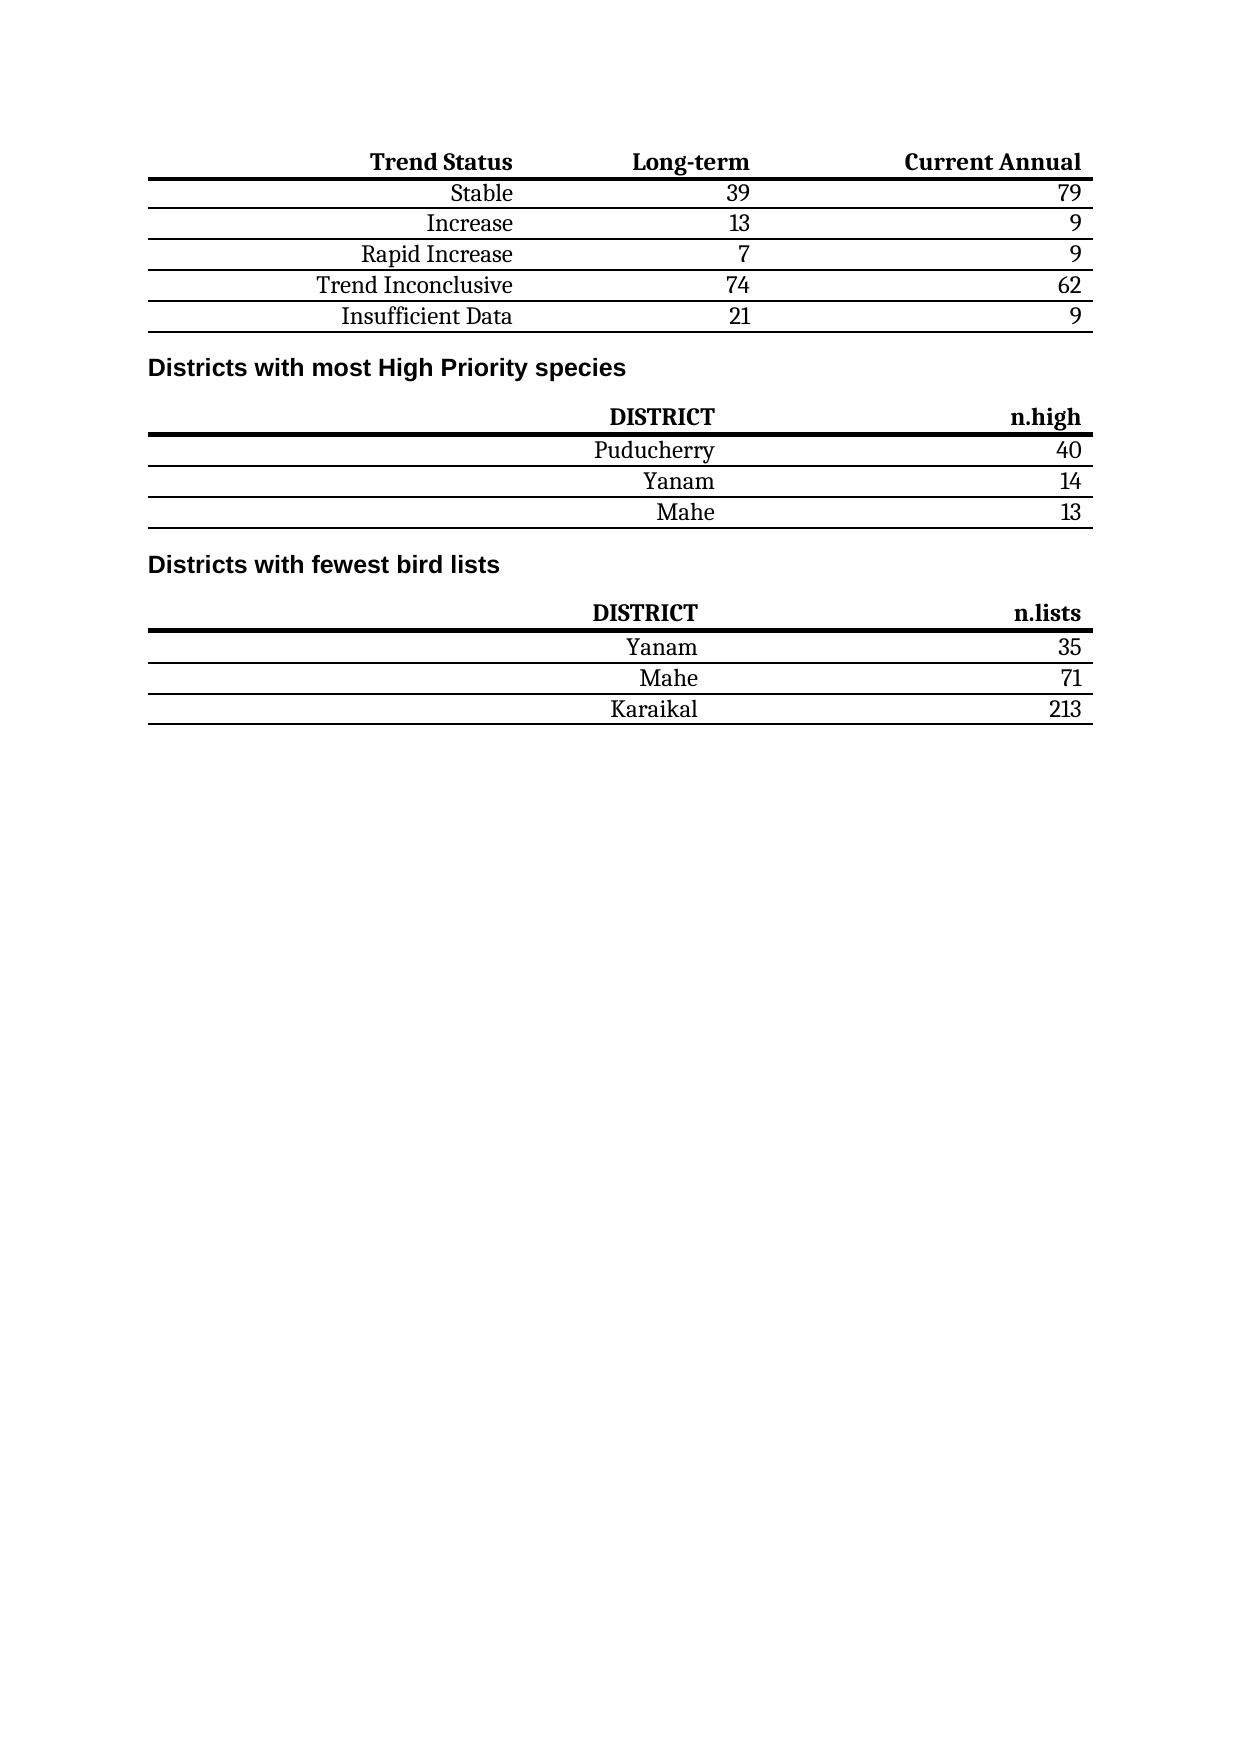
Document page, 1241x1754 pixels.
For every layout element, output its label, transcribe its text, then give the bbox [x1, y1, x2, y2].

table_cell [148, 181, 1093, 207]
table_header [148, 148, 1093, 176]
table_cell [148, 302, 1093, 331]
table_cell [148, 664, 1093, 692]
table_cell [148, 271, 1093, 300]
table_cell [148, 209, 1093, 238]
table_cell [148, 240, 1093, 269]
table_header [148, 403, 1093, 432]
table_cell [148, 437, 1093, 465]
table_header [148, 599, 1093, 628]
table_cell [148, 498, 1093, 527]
text Districts with most High Priority species [148, 353, 1093, 382]
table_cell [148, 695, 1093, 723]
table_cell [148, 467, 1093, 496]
text Districts with fewest bird lists [148, 550, 1093, 578]
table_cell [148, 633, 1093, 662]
